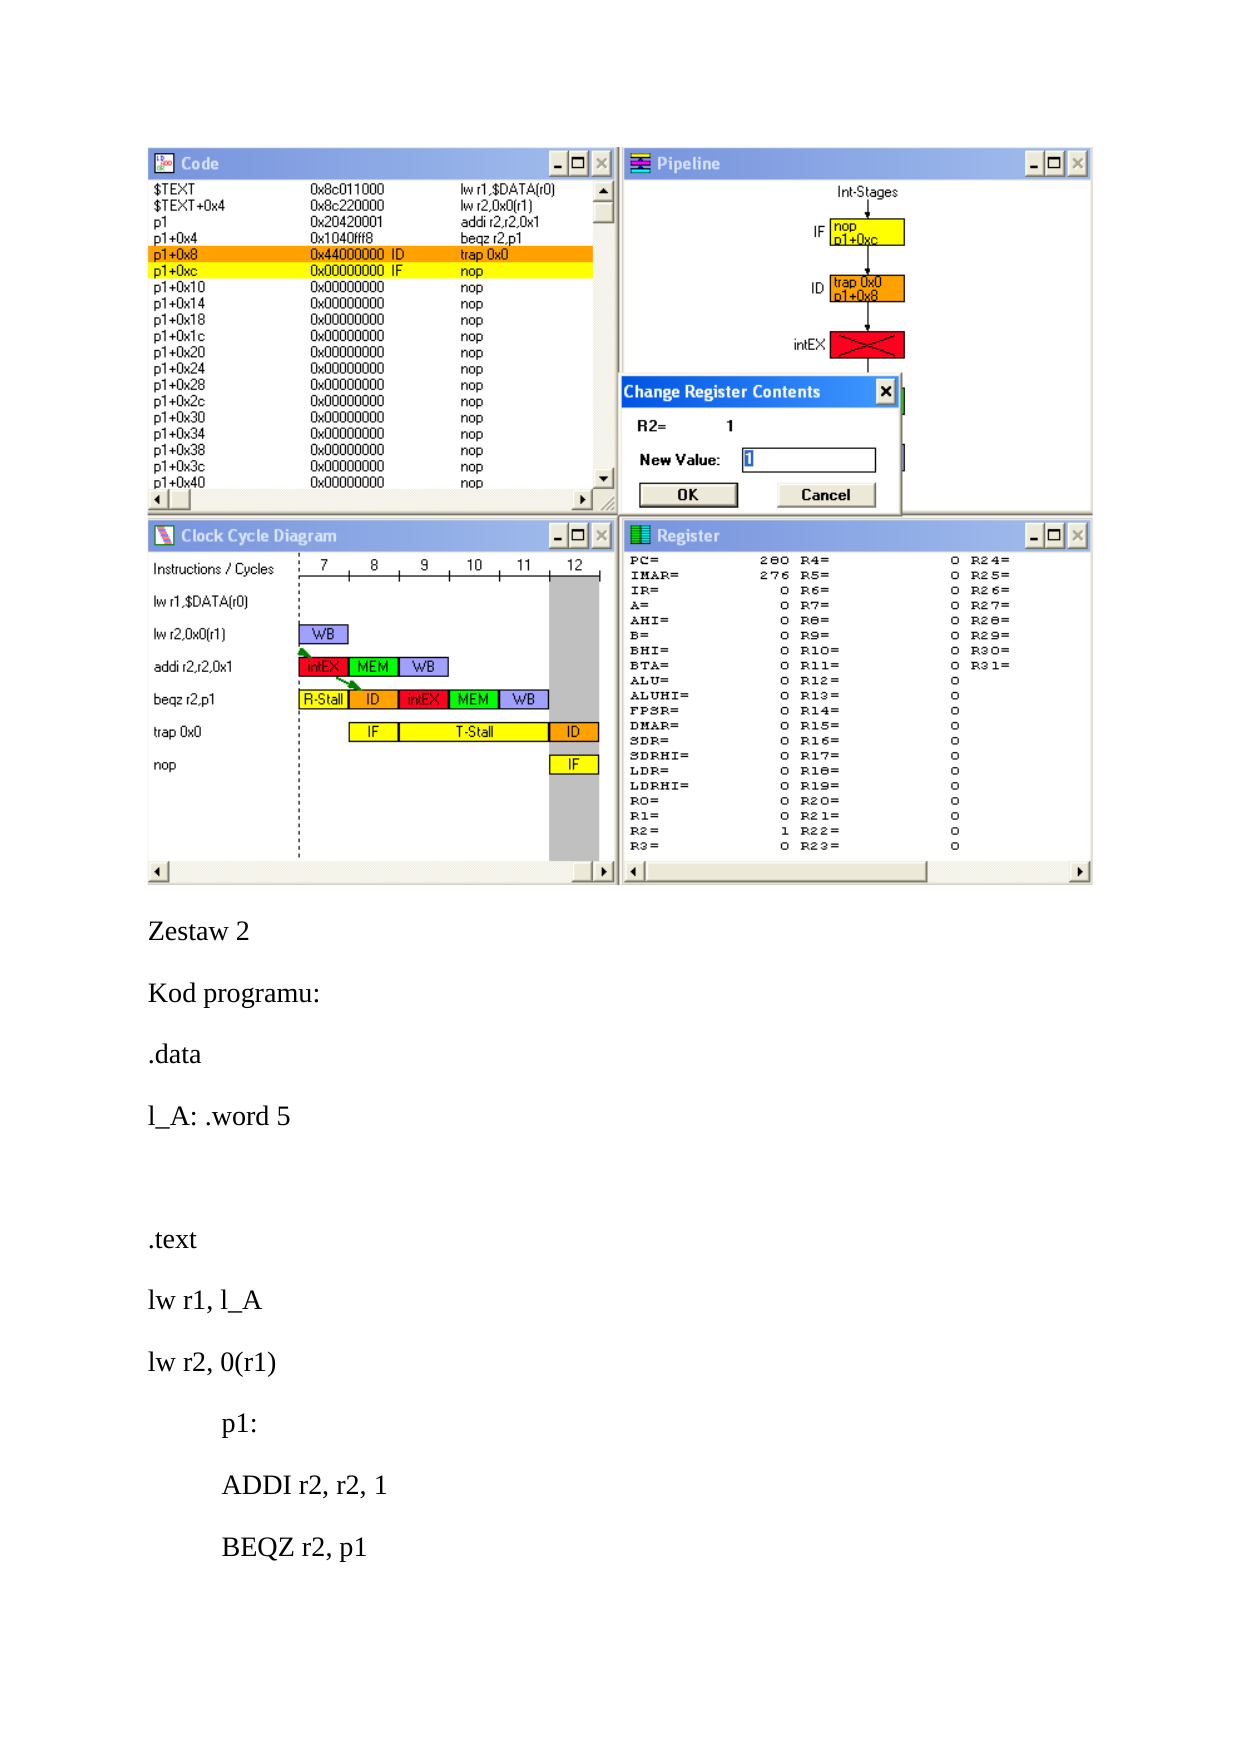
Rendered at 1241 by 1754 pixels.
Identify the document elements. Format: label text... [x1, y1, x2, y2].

text .data [148, 1037, 1093, 1069]
text Zestaw 2 [148, 914, 1093, 946]
text .text [148, 1222, 1093, 1254]
text lw r2, 0(r1) [148, 1345, 1093, 1377]
picture [147, 147, 1093, 885]
text p1: [148, 1407, 1093, 1439]
text ADDI r2, r2, 1 [148, 1468, 1093, 1501]
text Kod programu: [148, 976, 1093, 1008]
text l_A: .word 5 [148, 1099, 1093, 1131]
text lw r1, l_A [148, 1283, 1093, 1316]
text BEQZ r2, p1 [148, 1530, 1093, 1562]
